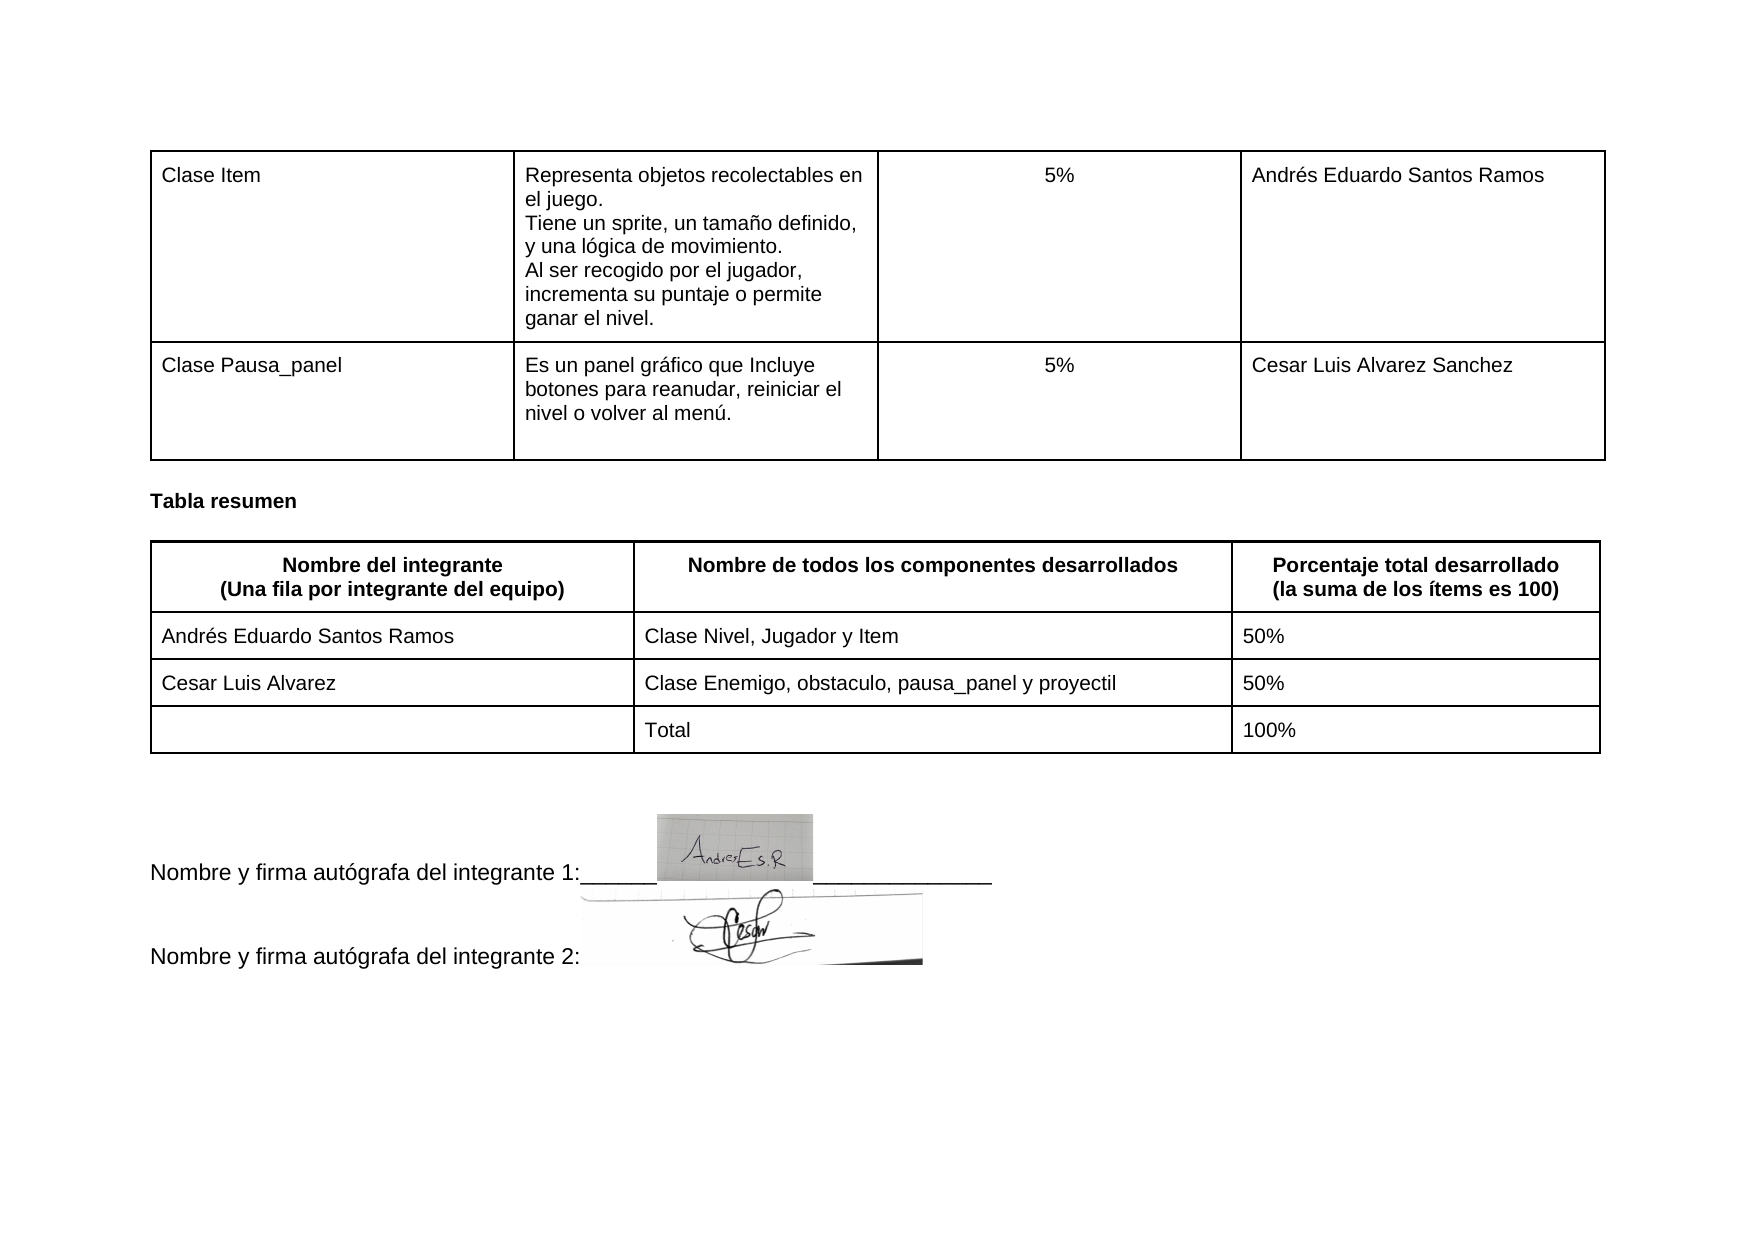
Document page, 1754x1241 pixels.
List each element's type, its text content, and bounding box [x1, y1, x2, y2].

picture [657, 814, 814, 881]
table_cell Clase Enemigo, obstaculo, pausa_panel y proyectil [635, 660, 1231, 705]
table_cell Clase Nivel, Jugador y Item [635, 613, 1231, 658]
table_cell 5% [879, 152, 1240, 341]
table_cell 100% [1233, 707, 1599, 752]
table_cell 50% [1233, 613, 1599, 658]
table_header Nombre de todos los componentes desarrollados [635, 543, 1231, 611]
text Tabla resumen [150, 489, 1604, 513]
table_cell Cesar Luis Alvarez [152, 660, 633, 705]
table_cell 5% [879, 343, 1240, 459]
table_cell Clase Pausa_panel [152, 343, 513, 459]
text Nombre y firma autógrafa del integrante 1:____________________ Nombre y firma autógrafa del integrante 2: [150, 814, 1604, 969]
table_cell 50% [1233, 660, 1599, 705]
table_cell Representa objetos recolectables en el juego. Tiene un sprite, un tamaño definido, y una lógica de movimiento. Al ser recogido por el jugador, incrementa su puntaje o permite ganar el nivel. [515, 152, 877, 341]
table_cell Clase Item [152, 152, 513, 341]
table_header Nombre del integrante (Una fila por integrante del equipo) [152, 543, 633, 611]
table_header Porcentaje total desarrollado (la suma de los ítems es 100) [1233, 543, 1599, 611]
table_cell Andrés Eduardo Santos Ramos [152, 613, 633, 658]
table_cell Total [635, 707, 1231, 752]
picture [580, 889, 923, 965]
table_cell Es un panel gráfico que Incluye botones para reanudar, reiniciar el nivel o volver al menú. [515, 343, 877, 459]
table_cell Andrés Eduardo Santos Ramos [1242, 152, 1604, 341]
table_cell Cesar Luis Alvarez Sanchez [1242, 343, 1604, 459]
table_cell [152, 707, 633, 752]
